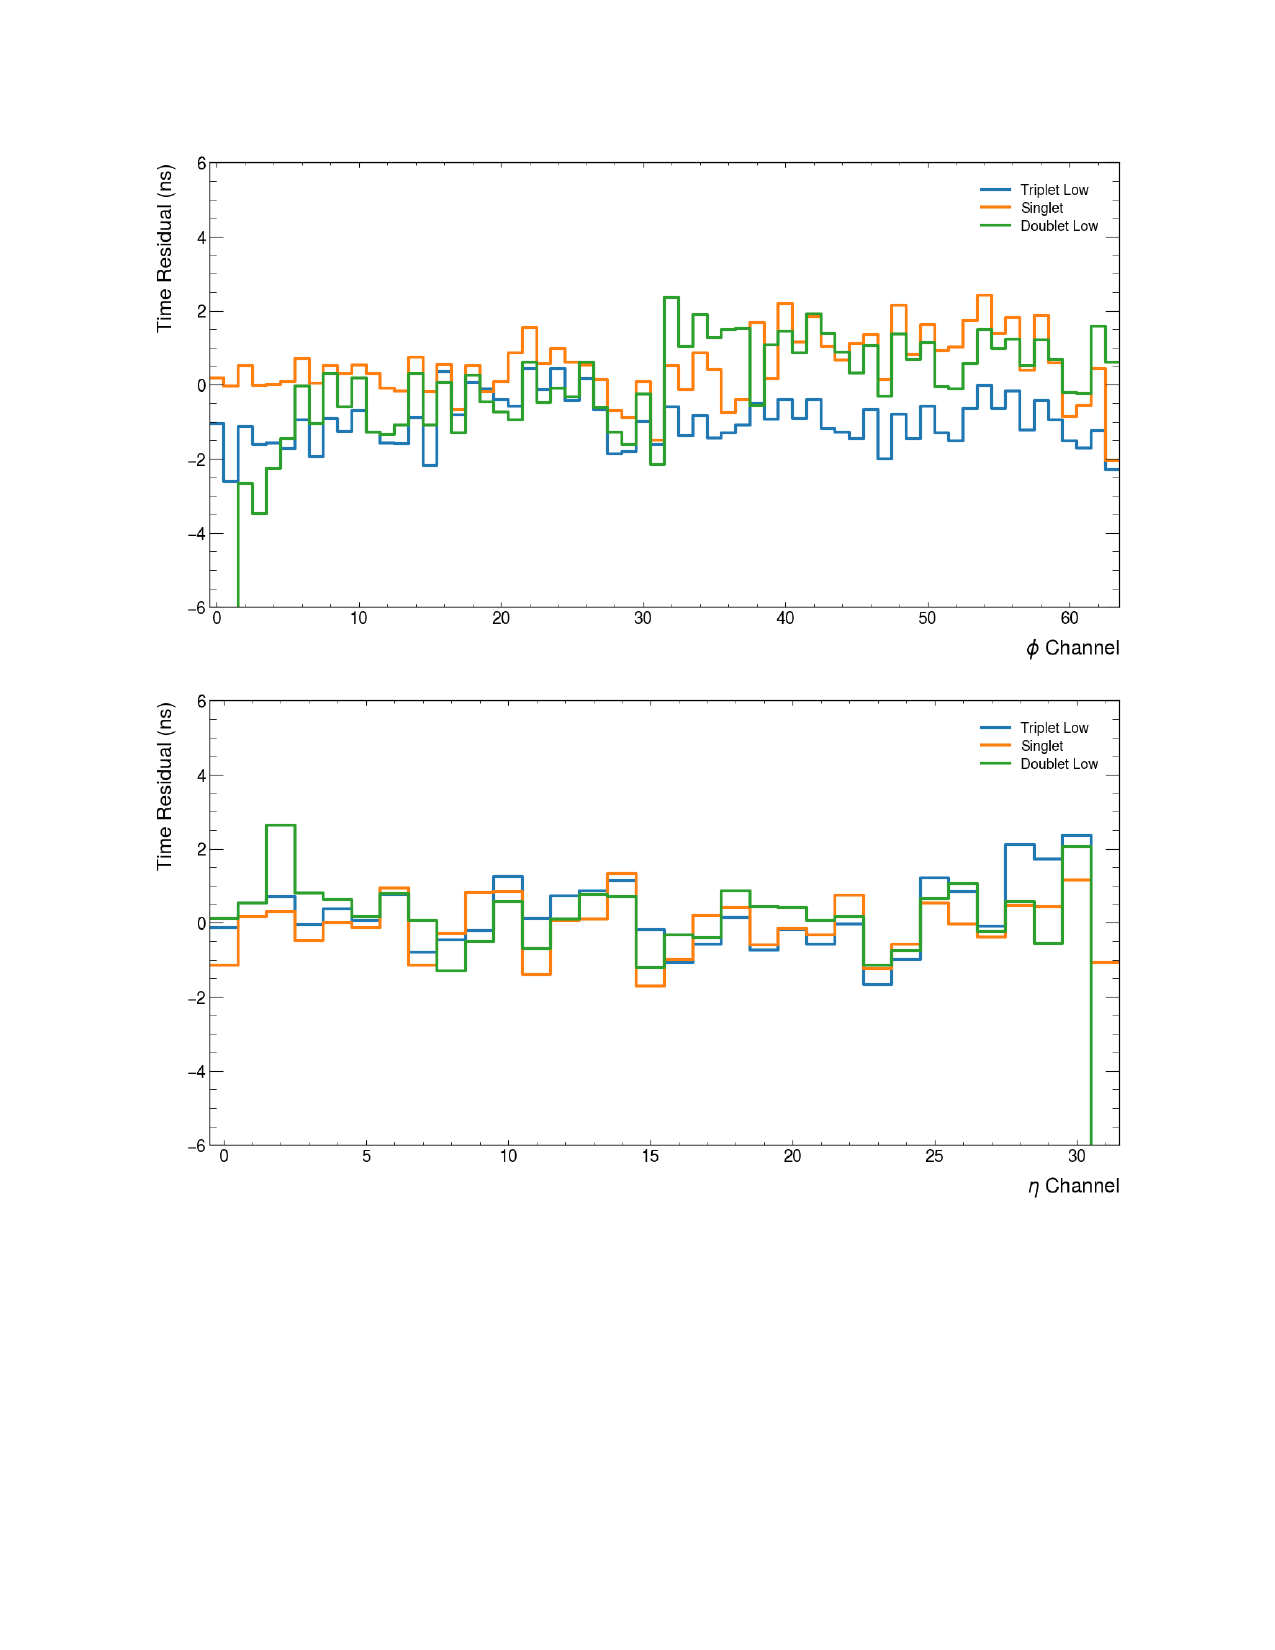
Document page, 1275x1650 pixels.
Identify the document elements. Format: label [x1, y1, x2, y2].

picture [150, 150, 1125, 667]
picture [150, 688, 1125, 1205]
